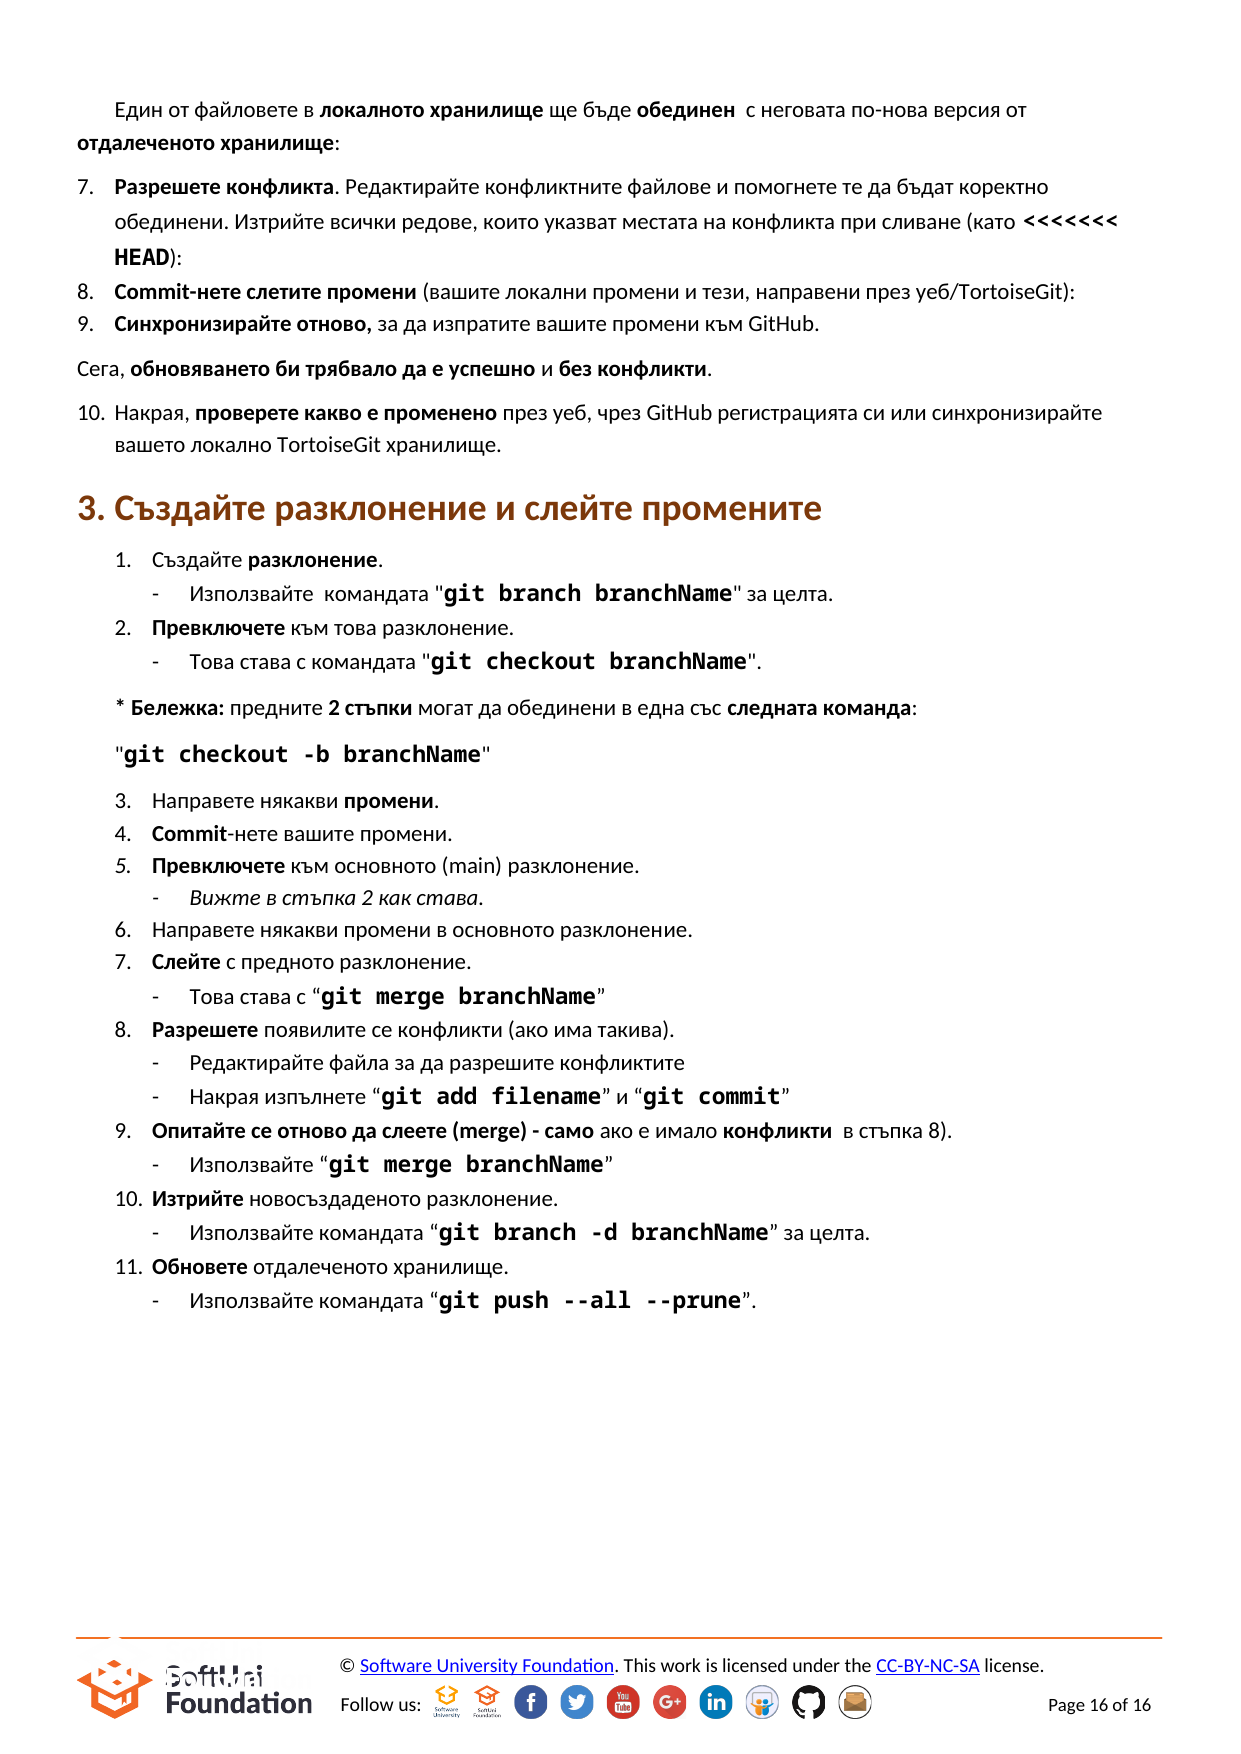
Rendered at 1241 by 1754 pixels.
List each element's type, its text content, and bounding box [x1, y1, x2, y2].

text Един от файловете в локалното хранилище ще бъде обединен с неговата по-нова версия от отдалеченото хранилище: [77, 95, 1163, 156]
picture [699, 1709, 709, 1719]
picture [433, 1685, 460, 1719]
picture [76, 1636, 312, 1719]
picture [606, 1685, 640, 1719]
text Сега, обновяването би трябвало да е успешно и без конфликти. [77, 354, 1163, 382]
list Това става с командата "git checkout branchName". [152, 645, 1163, 676]
list Използвайте “git merge branchName” [152, 1148, 1163, 1179]
list Използвайте командата “git branch -d branchName” за целта. [152, 1216, 1163, 1247]
picture [560, 1685, 594, 1719]
subtitle Създайте разклонение и слейте промените [77, 484, 1163, 529]
picture [699, 1685, 709, 1695]
list Накрая изпълнете “git add filename” и “git commit” [152, 1080, 1163, 1111]
list Направете някакви промени. [114, 787, 1163, 814]
text * Бележка: предните 2 стъпки могат да обединени в една със следната команда: [114, 693, 1163, 721]
list Направете някакви промени в основното разклонение. [114, 915, 1163, 943]
list Това става с “git merge branchName” [152, 980, 1163, 1011]
list Слейте с предното разклонение. [114, 947, 1163, 976]
list Commit-нете вашите промени. [114, 819, 1163, 847]
list Накрая, проверете какво е променено през уеб, чрез GitHub регистрацията си или синхронизирайте вашето локално TortoiseGit хранилище. [77, 398, 1163, 459]
list Commit-нете слетите промени (вашите локални промени и тези, направени през уеб/TortoiseGit): [77, 277, 1163, 305]
list Вижте в стъпка 2 как става. [152, 883, 1163, 911]
list Обновете отдалеченото хранилище. [114, 1252, 1163, 1280]
picture [653, 1685, 687, 1719]
list Създайте разклонение. [114, 545, 1163, 573]
picture [723, 1685, 733, 1695]
picture [514, 1685, 548, 1719]
list Използвайте командата “git push --all --prune”. [152, 1284, 1163, 1316]
list Превключете към това разклонение. [114, 613, 1163, 641]
picture [473, 1685, 501, 1719]
list Опитайте се отново да слеете (merge) - само ако е имало конфликти в стъпка 8). [114, 1116, 1163, 1144]
list Разрешете конфликта. Редактирайте конфликтните файлове и помогнете те да бъдат коректно обединени. Изтрийте всички редове, които указват местата на конфликта при сливане (като <<<<<<< HEAD): [77, 172, 1163, 272]
list Използвайте командата "git branch branchName" за целта. [152, 577, 1163, 608]
list Синхронизирайте отново, за да изпратите вашите промени към GitHub. [77, 309, 1163, 337]
list Изтрийте новосъздаденото разклонение. [114, 1184, 1163, 1212]
picture [714, 1699, 725, 1709]
picture [723, 1709, 733, 1719]
picture [838, 1685, 872, 1719]
list Разрешете появилите се конфликти (ако има такива). [114, 1016, 1163, 1044]
picture [792, 1685, 825, 1719]
list Превключете към основното (main) разклонение. [114, 851, 1163, 879]
list Редактирайте файла за да разрешите конфликтите [152, 1048, 1163, 1076]
text "git checkout -b branchName" [114, 738, 1163, 769]
picture [745, 1685, 779, 1719]
